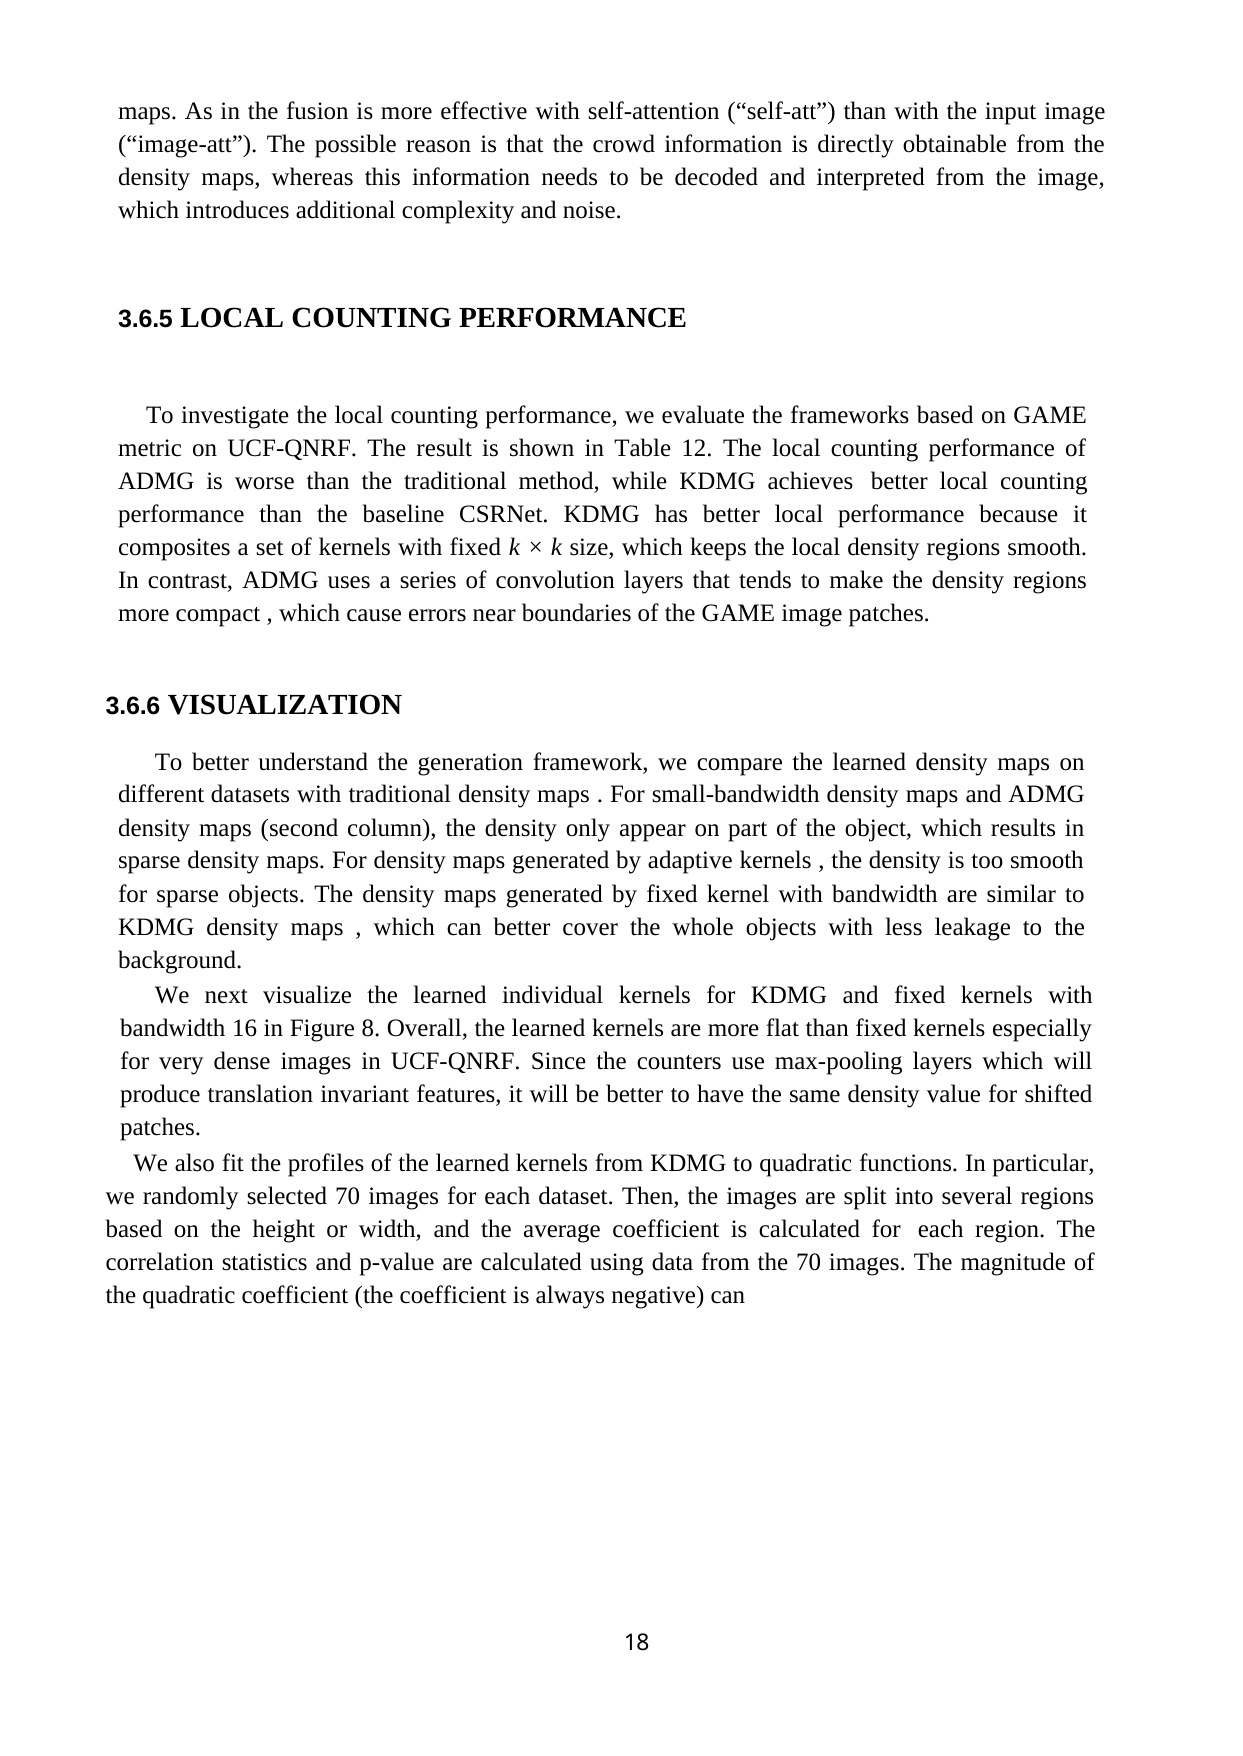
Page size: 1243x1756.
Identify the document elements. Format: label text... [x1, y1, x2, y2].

text To better understand the generation framework, we compare the learned density maps on different datasets with traditional density maps . For small-bandwidth density maps and ADMG density maps (second column), the density only appear on part of the object, which results in sparse density maps. For density maps generated by adaptive kernels , the density is too smooth for sparse objects. The density maps generated by fixed kernel with bandwidth are similar to KDMG density maps , which can better cover the whole objects with less leakage to the background. [118, 747, 1086, 973]
subtitle VISUALIZATION [105, 687, 1154, 720]
subtitle LOCAL COUNTING PERFORMANCE [118, 300, 1154, 334]
text To investigate the local counting performance, we evaluate the frameworks based on GAME metric on UCF-QNRF. The result is shown in Table 12. The local counting performance of ADMG is worse than the traditional method, while KDMG achieves better local counting performance than the baseline CSRNet. KDMG has better local performance because it composites a set of kernels with fixed k × k size, which keeps the local density regions smooth. In contrast, ADMG uses a series of convolution layers that tends to make the density regions more compact , which cause errors near boundaries of the GAME image patches. [118, 400, 1088, 627]
text maps. As in the fusion is more effective with self-attention (“self-att”) than with the input image (“image-att”). The possible reason is that the crowd information is directly obtainable from the density maps, whereas this information needs to be decoded and interpreted from the image, which introduces additional complexity and noise. [118, 96, 1106, 224]
text We next visualize the learned individual kernels for KDMG and fixed kernels with bandwidth 16 in Figure 8. Overall, the learned kernels are more flat than fixed kernels especially for very dense images in UCF-QNRF. Since the counters use max-pooling layers which will produce translation invariant features, it will be better to have the same density value for shifted patches. [120, 980, 1094, 1141]
text We also fit the profiles of the learned kernels from KDMG to quadratic functions. In particular, we randomly selected 70 images for each dataset. Then, the images are split into several regions based on the height or width, and the average coefficient is calculated for each region. The correlation statistics and p-value are calculated using data from the 70 images. The magnitude of the quadratic coefficient (the coefficient is always negative) can [105, 1148, 1096, 1309]
